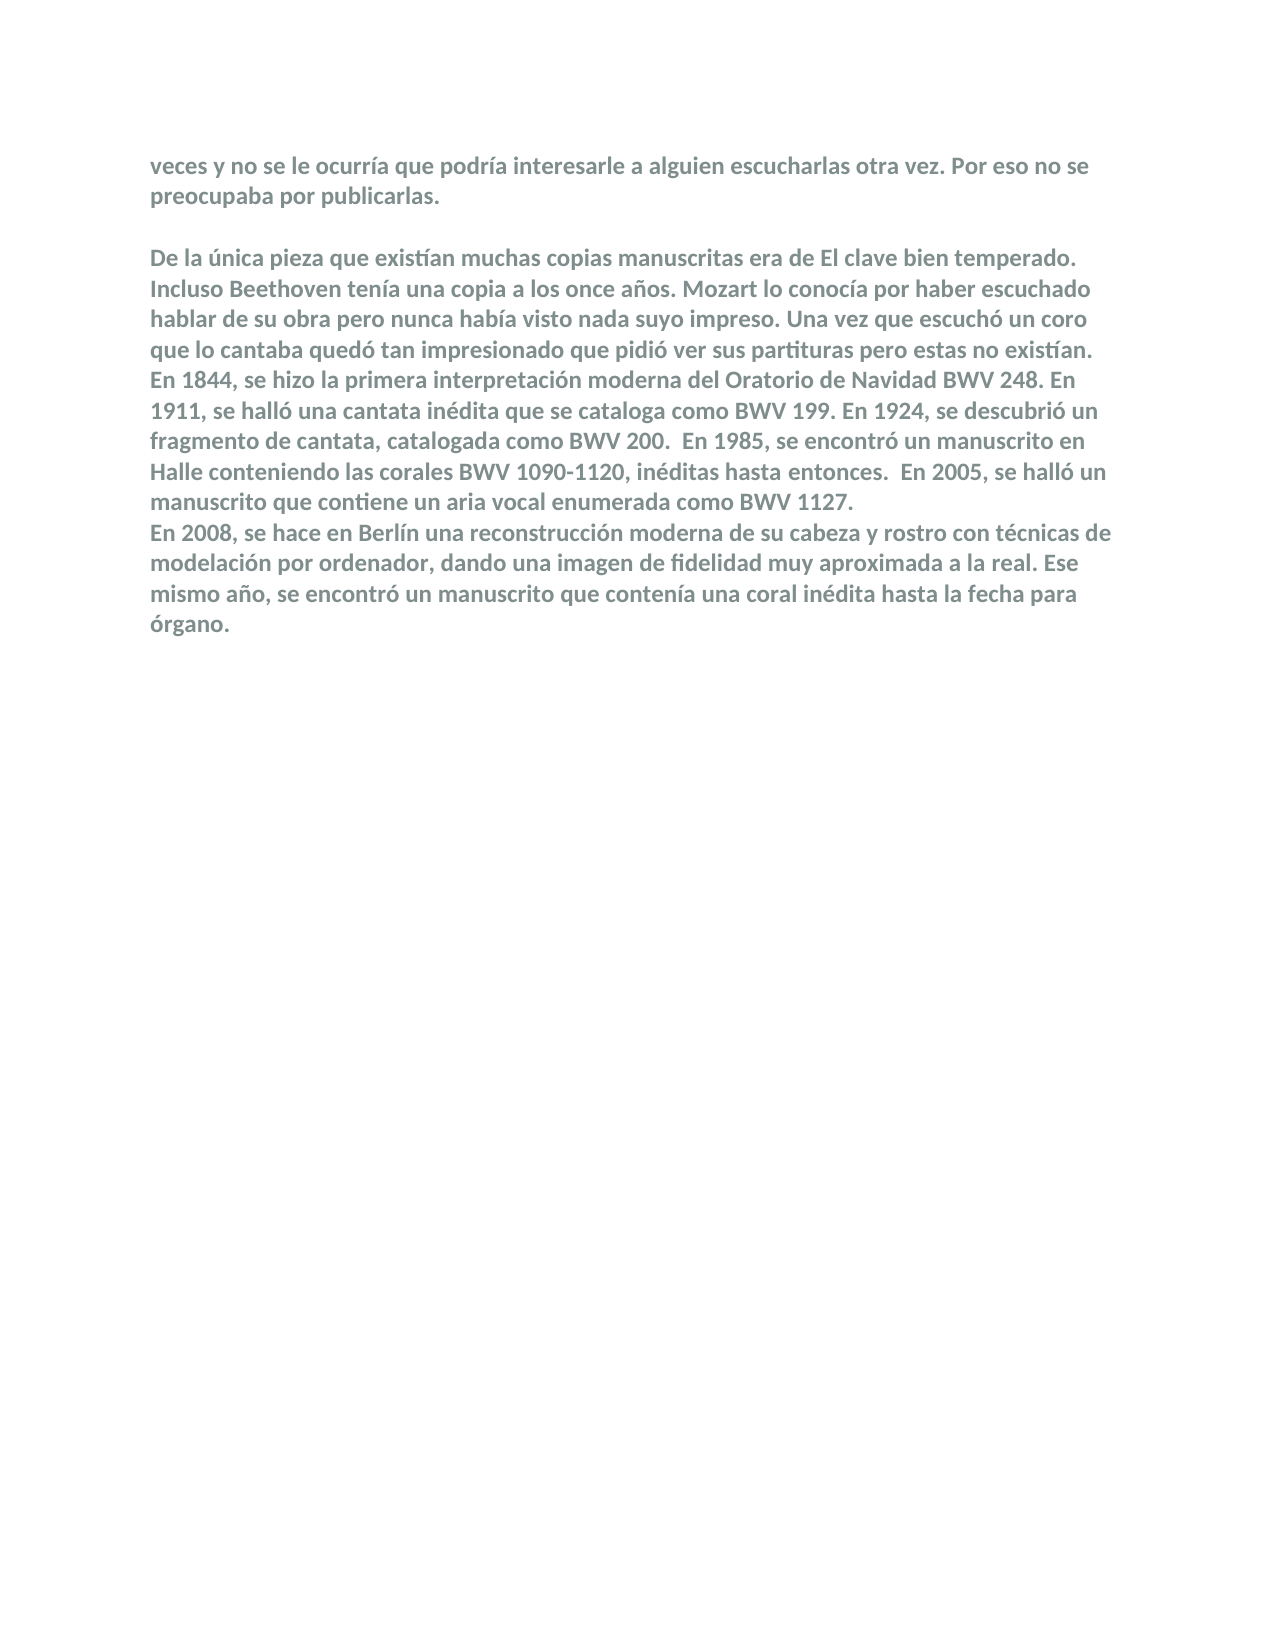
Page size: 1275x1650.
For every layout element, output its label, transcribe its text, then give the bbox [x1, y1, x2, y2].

text De la única pieza que existían muchas copias manuscritas era de El clave bien temperado. Incluso Beethoven tenía una copia a los once años. Mozart lo conocía por haber escuchado hablar de su obra pero nunca había visto nada suyo impreso. Una vez que escuchó un coro que lo cantaba quedó tan impresionado que pidió ver sus partituras pero estas no existían. [150, 242, 1125, 364]
text En 2008, se hace en Berlín una reconstrucción moderna de su cabeza y rostro con técnicas de modelación por ordenador, dando una imagen de fidelidad muy aproximada a la real. Ese mismo año, se encontró un manuscrito que contenía una coral inédita hasta la fecha para órgano. [150, 517, 1125, 639]
text En 1844, se hizo la primera interpretación moderna del Oratorio de Navidad BWV 248. En 1911, se halló una cantata inédita que se cataloga como BWV 199. En 1924, se descubrió un fragmento de cantata, catalogada como BWV 200. En 1985, se encontró un manuscrito en Halle conteniendo las corales BWV 1090-1120, inéditas hasta entonces. En 2005, se halló un manuscrito que contiene un aria vocal enumerada como BWV 1127. [150, 364, 1125, 517]
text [150, 150, 1125, 211]
